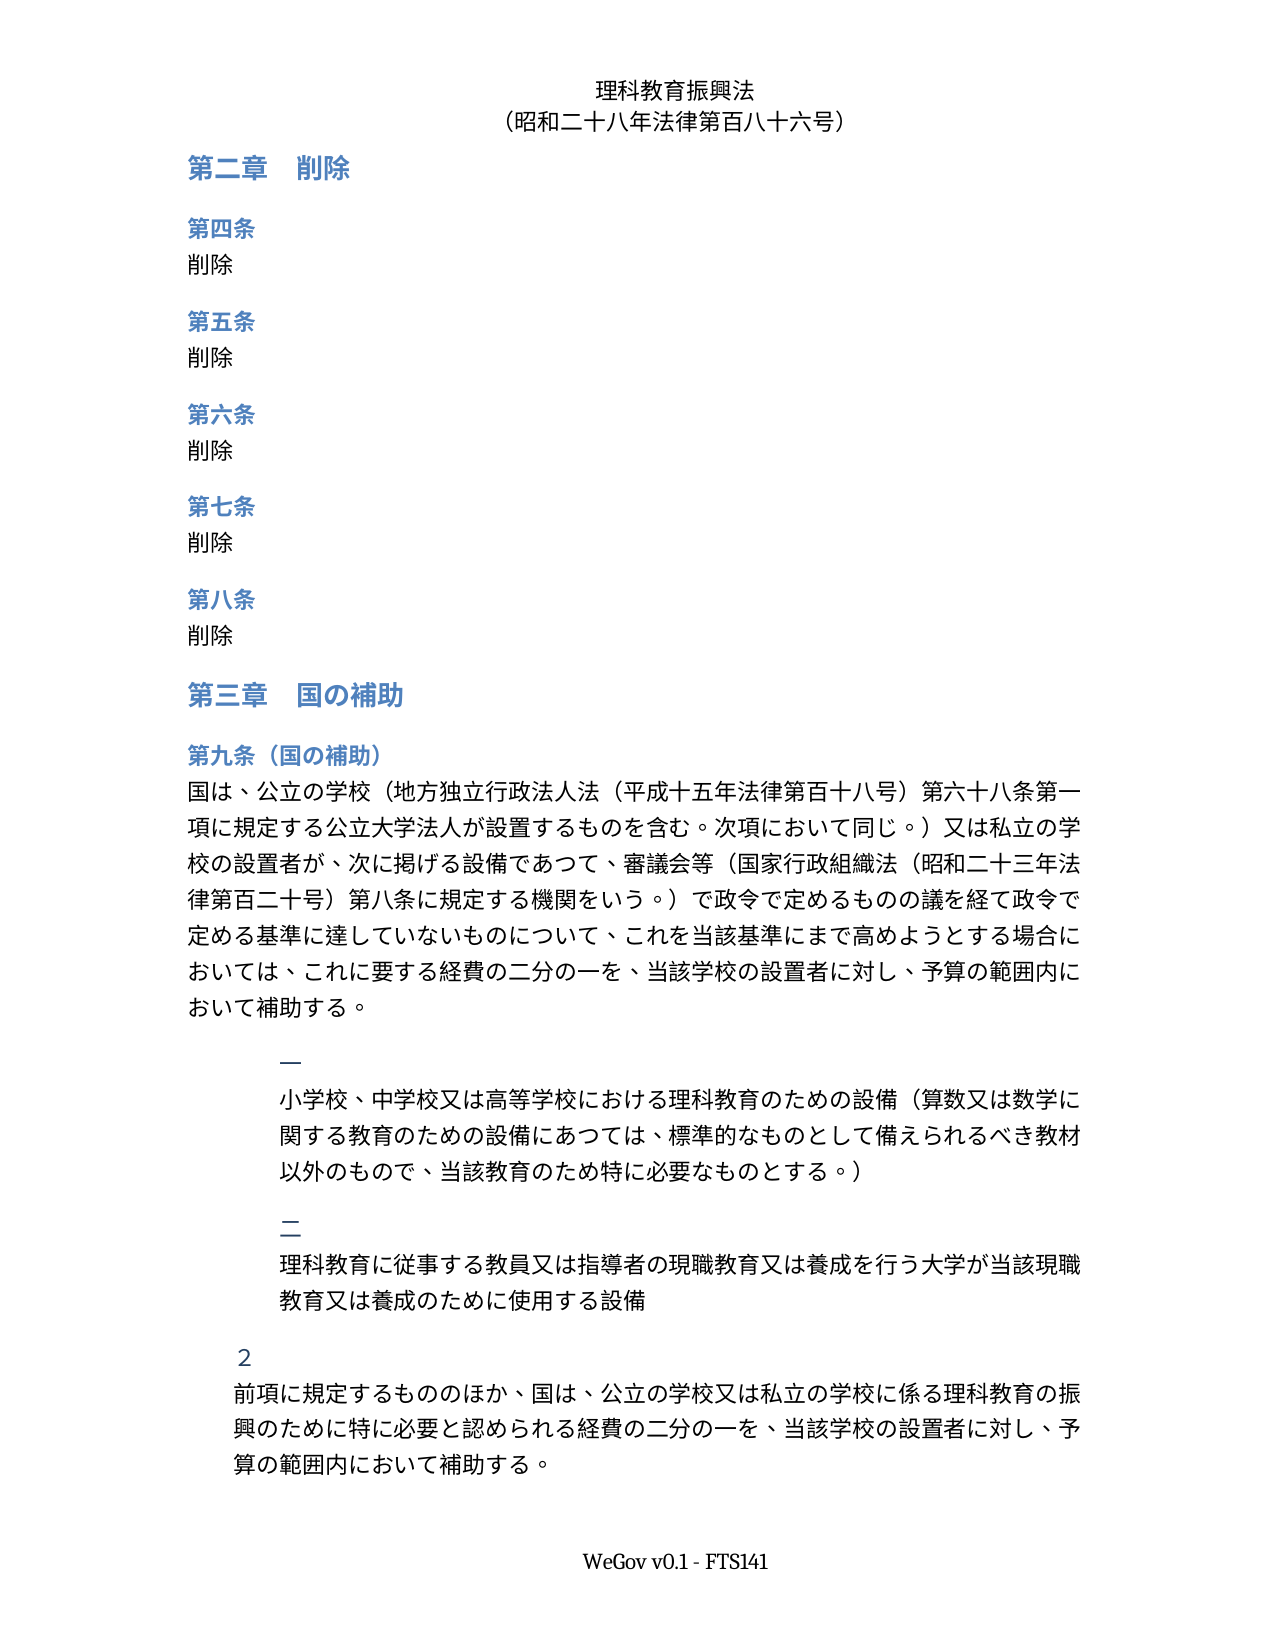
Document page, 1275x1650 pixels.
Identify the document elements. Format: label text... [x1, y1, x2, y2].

text 削除 [187, 434, 1087, 466]
subtitle 第五条 [187, 306, 1087, 337]
text 小学校、中学校又は高等学校における理科教育のための設備（算数又は数学に関する教育のための設備にあつては、標準的なものとして備えられるべき教材以外のもので、当該教育のため特に必要なものとする。） [279, 1084, 1087, 1187]
text 削除 [187, 527, 1087, 558]
text 理科教育に従事する教員又は指導者の現職教育又は養成を行う大学が当該現職教育又は養成のために使用する設備 [279, 1249, 1087, 1316]
subtitle 第四条 [187, 213, 1087, 244]
subtitle 二 [279, 1213, 1087, 1244]
subtitle 第三章 国の補助 [187, 677, 1087, 714]
text 削除 [187, 249, 1087, 280]
subtitle 第九条（国の補助） [187, 740, 1087, 771]
subtitle 一 [279, 1048, 1087, 1079]
subtitle 第七条 [187, 491, 1087, 523]
text 削除 [187, 342, 1087, 373]
text 国は、公立の学校（地方独立行政法人法（平成十五年法律第百十八号）第六十八条第一項に規定する公立大学法人が設置するものを含む。次項において同じ。）又は私立の学校の設置者が、次に掲げる設備であつて、審議会等（国家行政組織法（昭和二十三年法律第百二十号）第八条に規定する機関をいう。）で政令で定めるものの議を経て政令で定める基準に達していないものについて、これを当該基準にまで高めようとする場合においては、これに要する経費の二分の一を、当該学校の設置者に対し、予算の範囲内において補助する。 [187, 776, 1087, 1023]
subtitle 第八条 [187, 584, 1087, 615]
text 前項に規定するもののほか、国は、公立の学校又は私立の学校に係る理科教育の振興のために特に必要と認められる経費の二分の一を、当該学校の設置者に対し、予算の範囲内において補助する。 [233, 1377, 1087, 1481]
text 削除 [187, 620, 1087, 651]
subtitle 第六条 [187, 399, 1087, 430]
subtitle 第二章 削除 [187, 150, 1087, 187]
subtitle ２ [233, 1342, 1087, 1373]
